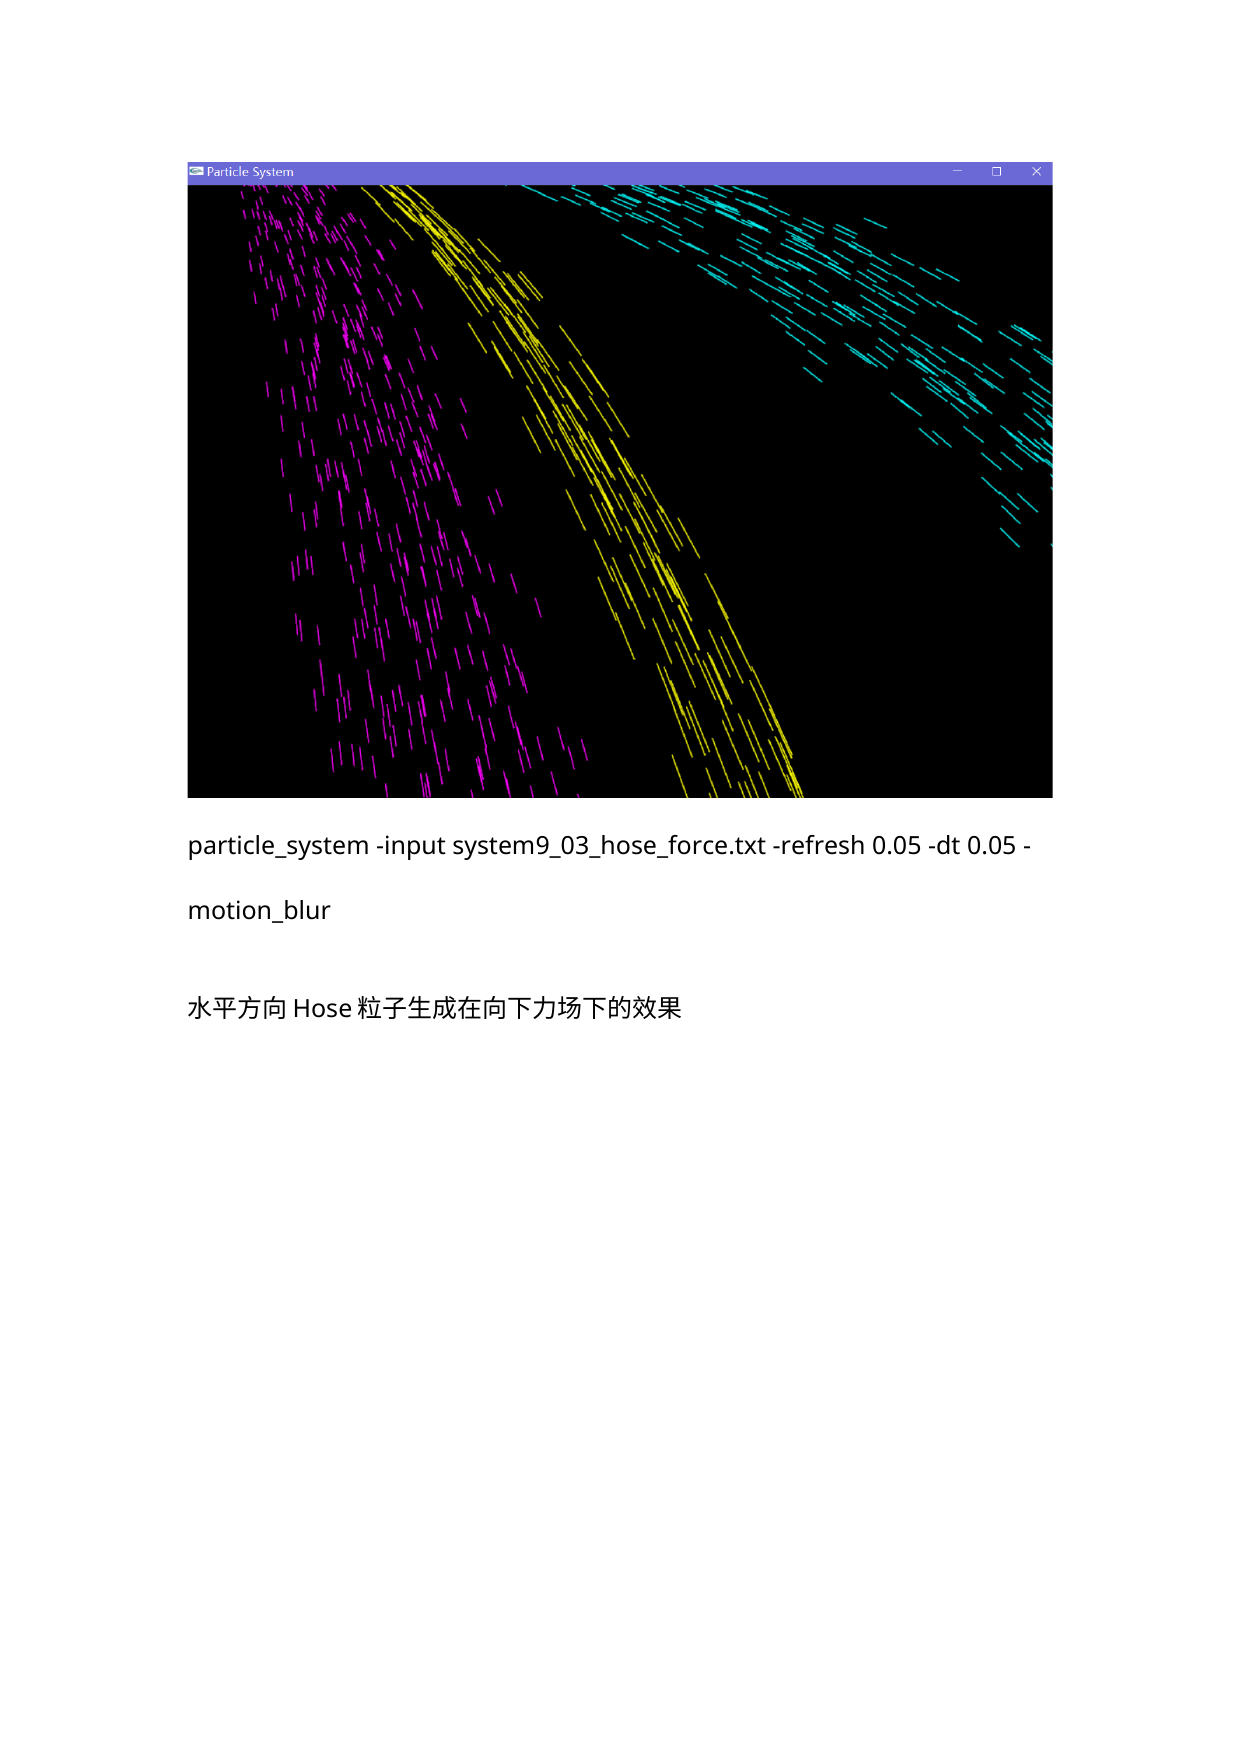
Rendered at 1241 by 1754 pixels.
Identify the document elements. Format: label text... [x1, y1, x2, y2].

text particle_system -input system9_03_hose_force.txt -refresh 0.05 -dt 0.05 -motion_blur [187, 812, 1053, 942]
text 水平方向Hose粒子生成在向下力场下的效果 [187, 974, 1053, 1039]
picture [187, 162, 1053, 798]
